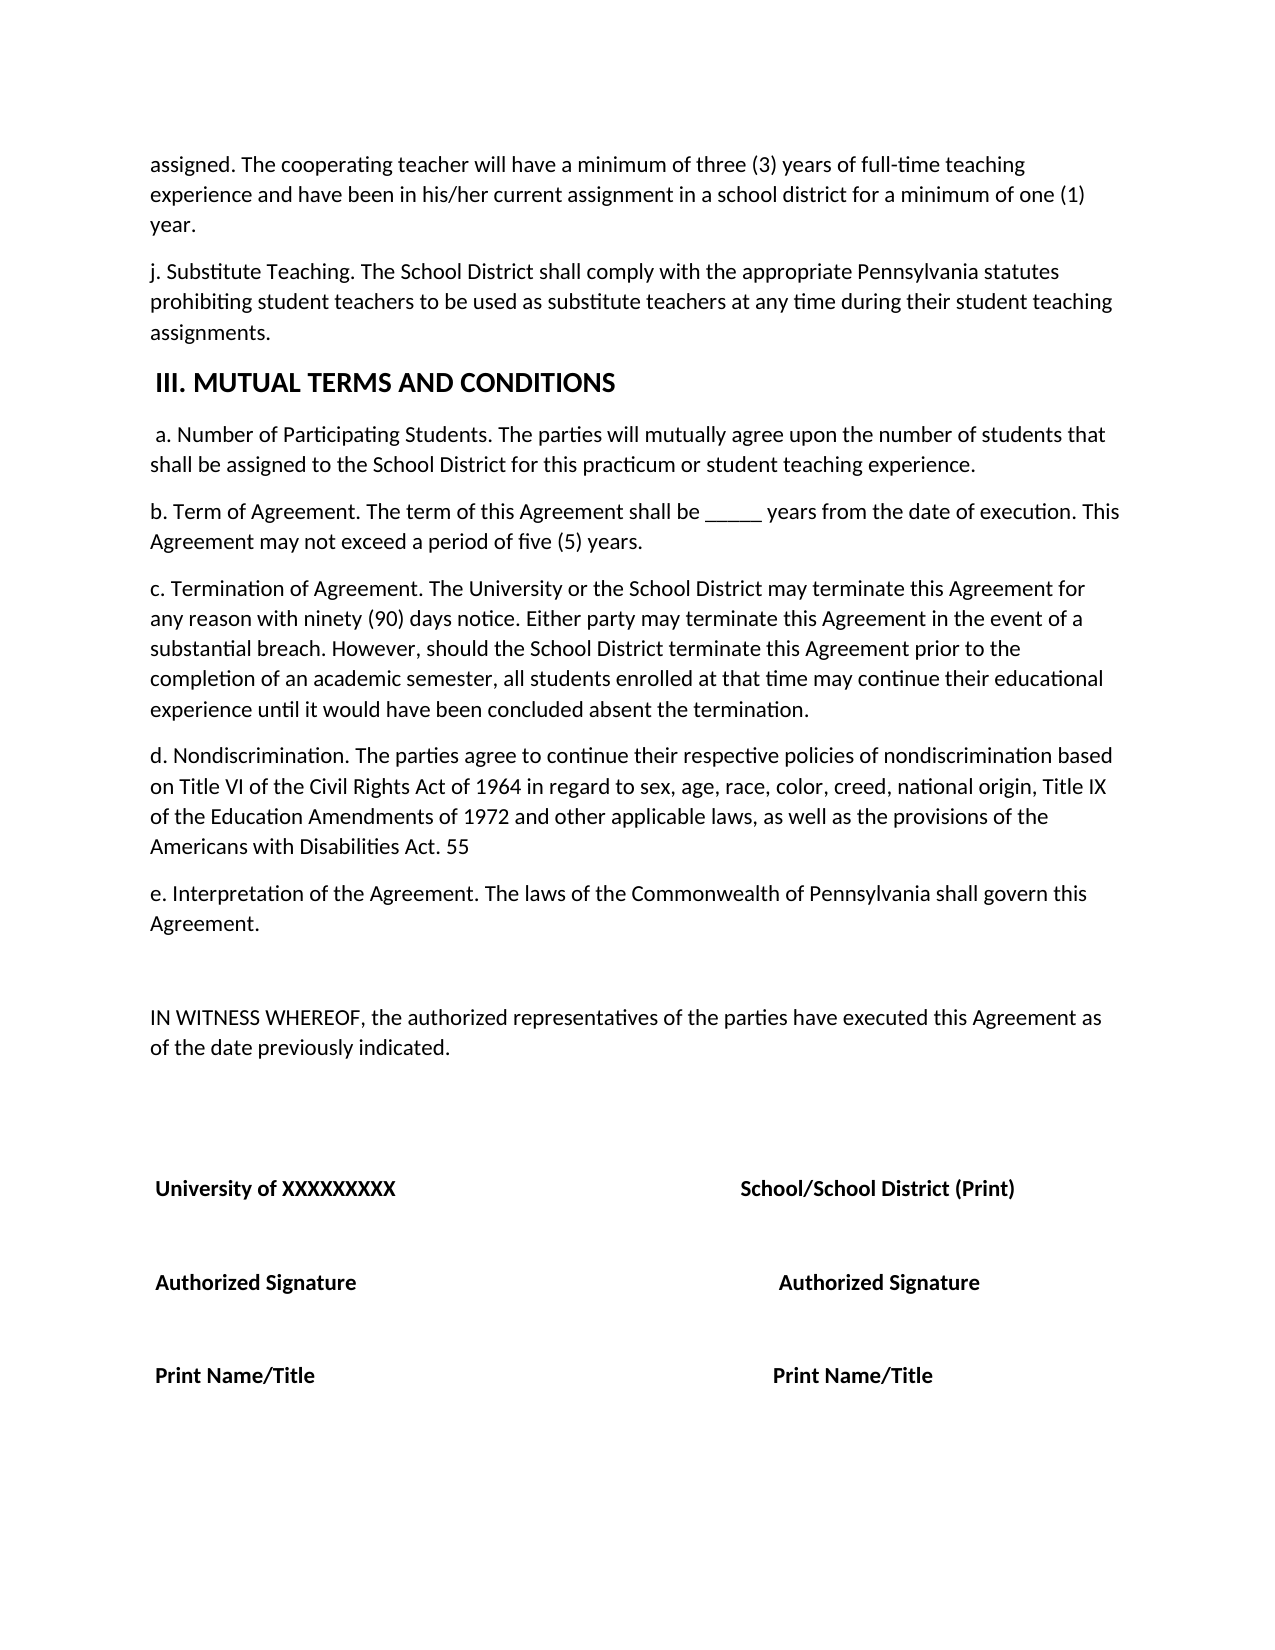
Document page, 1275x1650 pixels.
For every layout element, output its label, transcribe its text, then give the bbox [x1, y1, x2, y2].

text b. Term of Agreement. The term of this Agreement shall be _____ years from the date of execution. This Agreement may not exceed a period of five (5) years. [150, 497, 1125, 555]
text University of XXXXXXXXX School/School District (Print) [150, 1174, 1125, 1202]
text d. Nondiscrimination. The parties agree to continue their respective policies of nondiscrimination based on Title VI of the Civil Rights Act of 1964 in regard to sex, age, race, color, creed, national origin, Title IX of the Education Amendments of 1972 and other applicable laws, as well as the provisions of the Americans with Disabilities Act. 55 [150, 742, 1125, 860]
text e. Interpretation of the Agreement. The laws of the Commonwealth of Pennsylvania shall govern this Agreement. [150, 879, 1125, 937]
text j. Substitute Teaching. The School District shall comply with the appropriate Pennsylvania statutes prohibiting student teachers to be used as substitute teachers at any time during their student teaching assignments. [150, 257, 1125, 346]
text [150, 150, 1125, 238]
text a. Number of Participating Students. The parties will mutually agree upon the number of students that shall be assigned to the School District for this practicum or student teaching experience. [150, 420, 1125, 478]
text IN WITNESS WHEREOF, the authorized representatives of the parties have executed this Agreement as of the date previously indicated. [150, 1003, 1125, 1061]
text c. Termination of Agreement. The University or the School District may terminate this Agreement for any reason with ninety (90) days notice. Either party may terminate this Agreement in the event of a substantial breach. However, should the School District terminate this Agreement prior to the completion of an academic semester, all students enrolled at that time may continue their educational experience until it would have been concluded absent the termination. [150, 574, 1125, 723]
text Print Name/Title Print Name/Title [150, 1361, 1125, 1389]
text Authorized Signature Authorized Signature [150, 1268, 1125, 1296]
text III. MUTUAL TERMS AND CONDITIONS [150, 364, 1125, 400]
